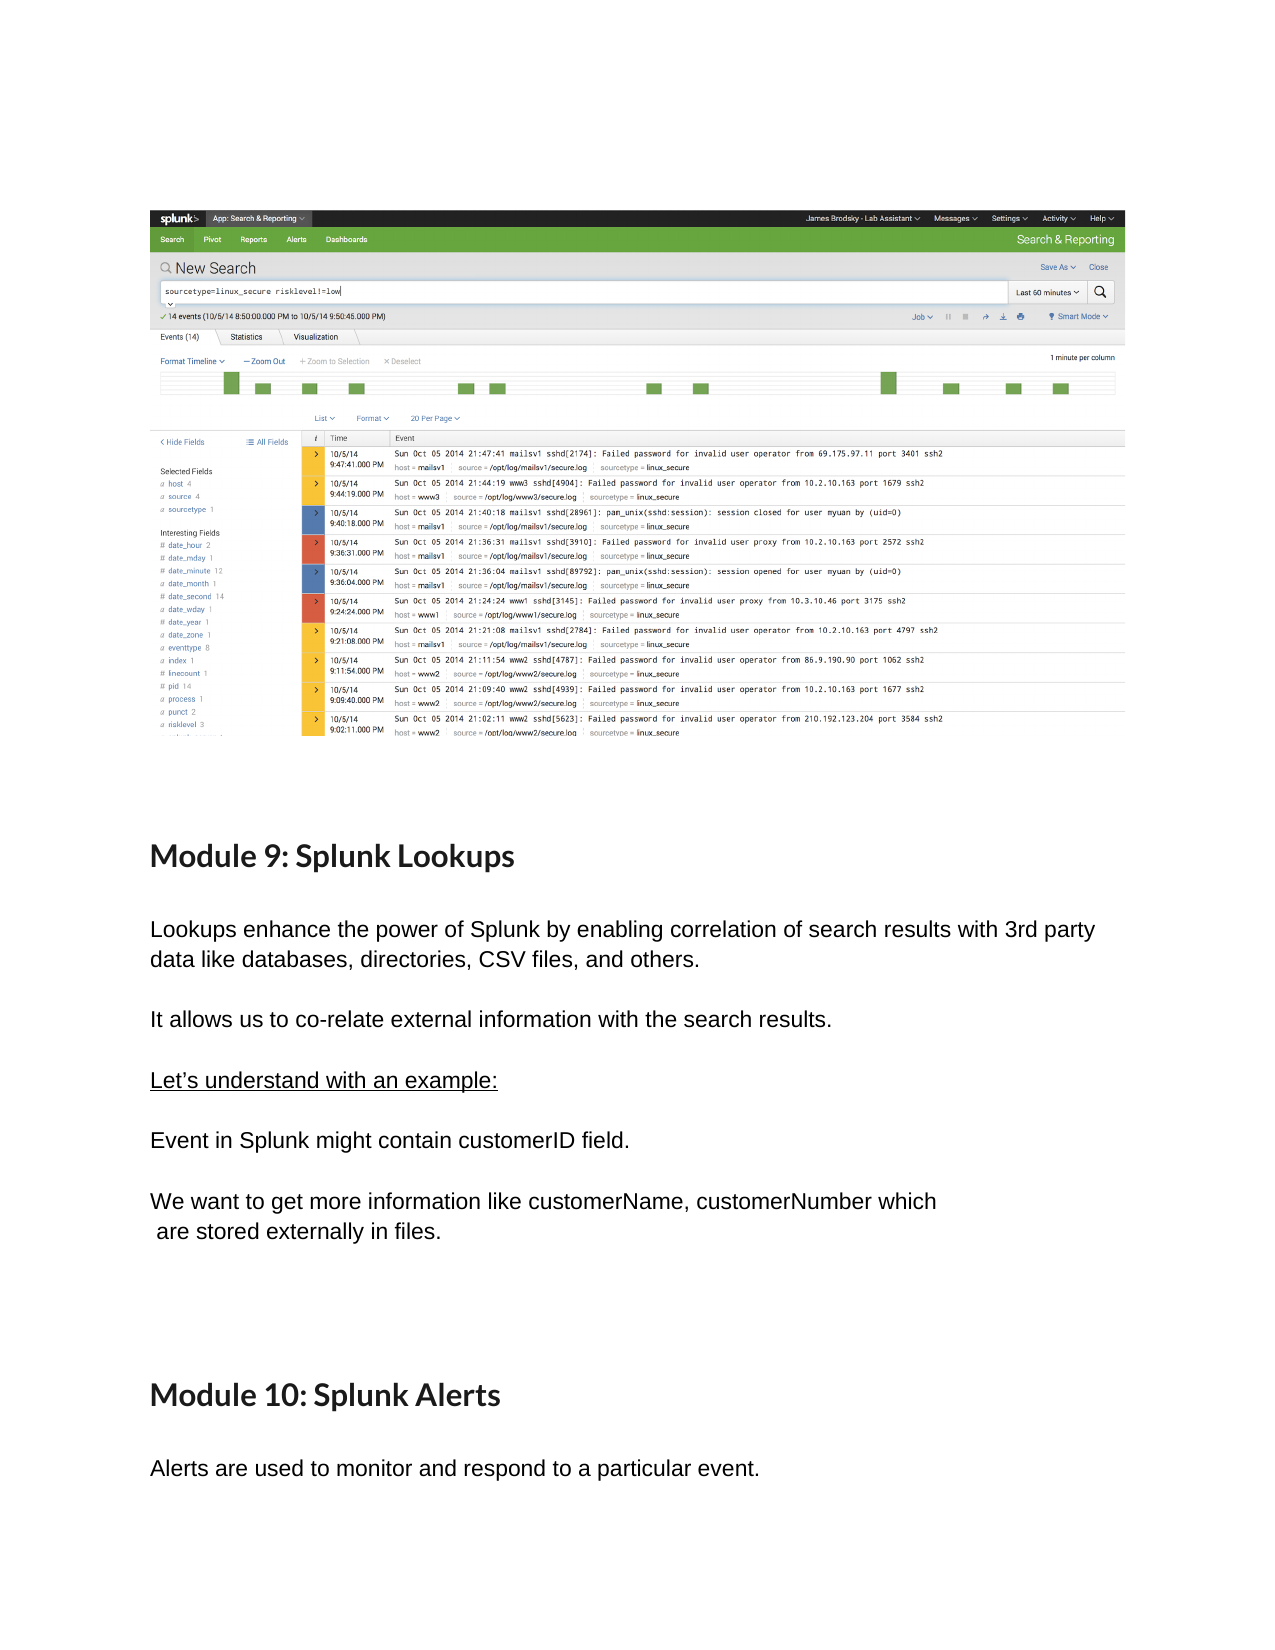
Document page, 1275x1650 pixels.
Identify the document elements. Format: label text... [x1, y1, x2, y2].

subtitle Module 9: Splunk Lookups [149, 837, 1125, 874]
text Lookups enhance the power of Splunk by enabling correlation of search results with 3rd party data like databases, directories, CSV files, and others. [150, 916, 1125, 972]
subtitle Module 10: Splunk Alerts [149, 1376, 1125, 1413]
text Event in Splunk might contain customerID field. [150, 1127, 1125, 1153]
text We want to get more information like customerName, customerNumber which [150, 1188, 1125, 1214]
text Let’s understand with an example: [150, 1067, 1125, 1093]
text are stored externally in files. [150, 1218, 1125, 1244]
text Alerts are used to monitor and respond to a particular event. [150, 1455, 1125, 1481]
picture [150, 210, 1125, 736]
text It allows us to co-relate external information with the search results. [150, 1006, 1125, 1033]
